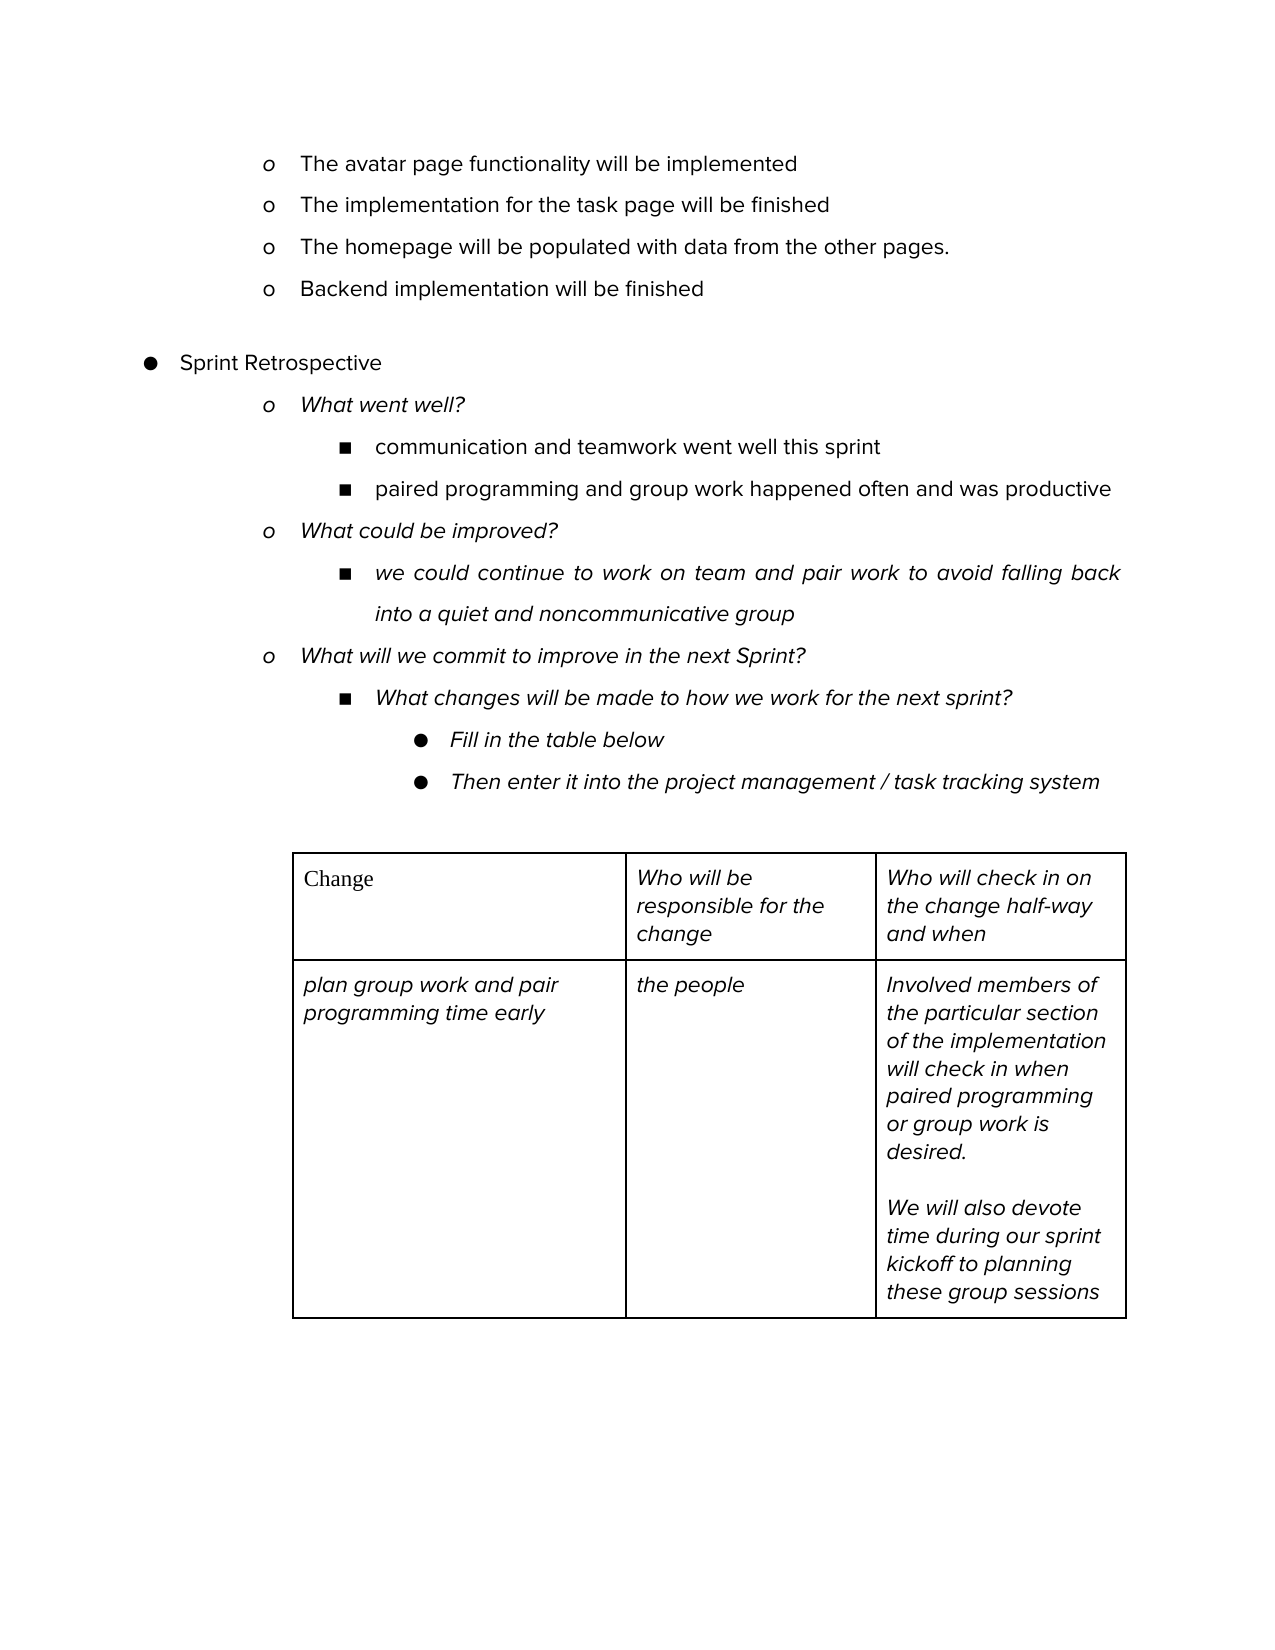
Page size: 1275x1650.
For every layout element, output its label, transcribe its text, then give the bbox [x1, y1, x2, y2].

list What will we commit to improve in the next Sprint? [262, 643, 1125, 671]
list The avatar page functionality will be implemented [262, 150, 1125, 178]
list What went well? [262, 391, 1125, 419]
list paired programming and group work happened often and was productive [337, 475, 1125, 503]
list communication and teamwork went well this sprint [337, 433, 1125, 461]
list What changes will be made to how we work for the next sprint? [337, 684, 1125, 712]
list The homepage will be populated with data from the other pages. [262, 234, 1125, 262]
list Fill in the table below [412, 726, 1125, 754]
list Backend implementation will be finished [262, 276, 1125, 303]
list What could be improved? [262, 517, 1125, 545]
list Then enter it into the project management / task tracking system [412, 768, 1125, 796]
list The implementation for the task page will be finished [262, 192, 1125, 220]
list we could continue to work on team and pair work to avoid falling back into a quiet and noncommunicative group [337, 559, 1125, 629]
list Sprint Retrospective [142, 349, 1125, 377]
